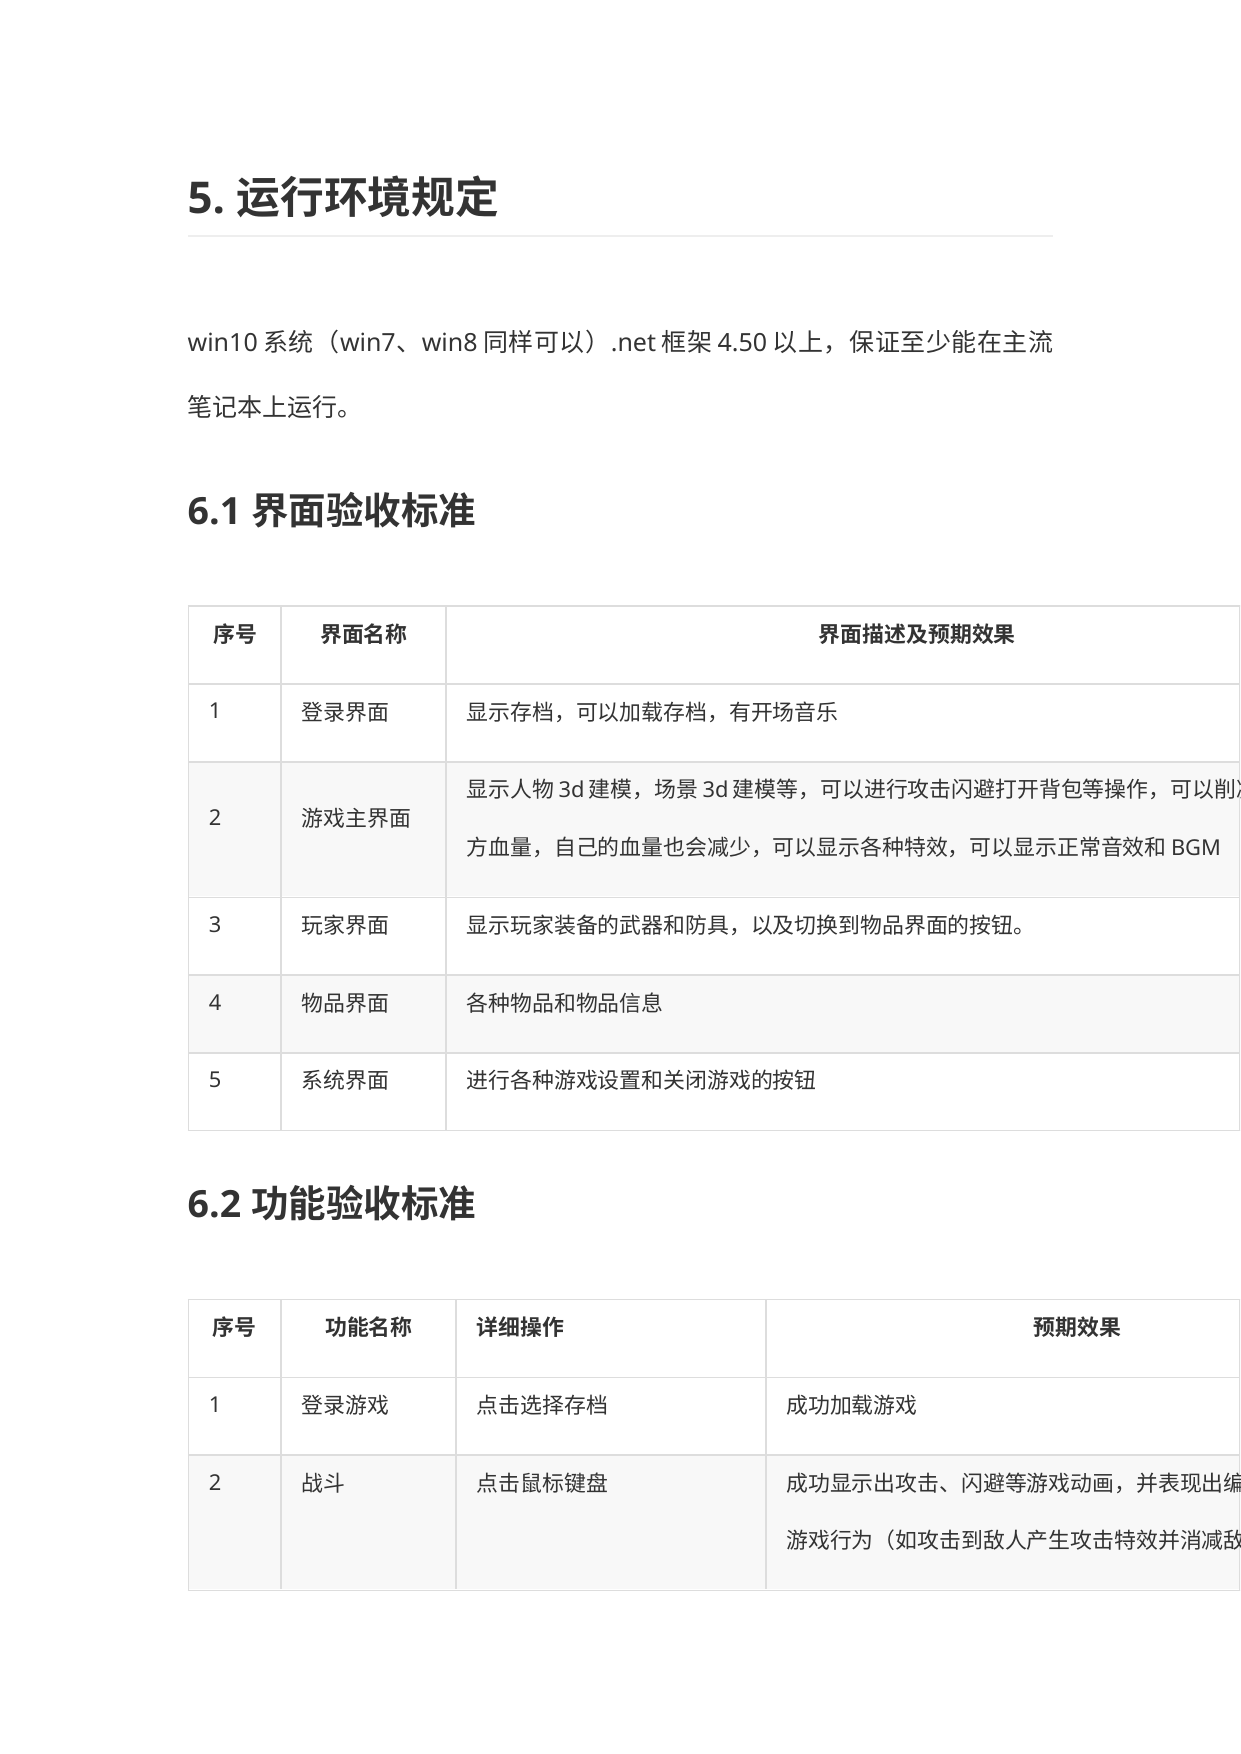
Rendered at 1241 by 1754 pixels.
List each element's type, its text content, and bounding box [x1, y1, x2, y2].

table_header 功能名称 [282, 1300, 455, 1376]
table_cell 物品界面 [282, 976, 445, 1052]
text win10系统（win7、win8同样可以）.net框架4.50以上，保证至少能在主流笔记本上运行。 [187, 308, 1053, 438]
table_cell 游戏主界面 [282, 763, 445, 896]
table_cell 点击选择存档 [457, 1378, 765, 1454]
table_cell 3 [189, 898, 280, 974]
table_cell 战斗 [282, 1456, 455, 1589]
table_cell 登录游戏 [282, 1378, 455, 1454]
table_header 界面描述及预期效果 [447, 607, 1239, 683]
table_cell 显示玩家装备的武器和防具，以及切换到物品界面的按钮。 [447, 898, 1239, 974]
table_cell 玩家界面 [282, 898, 445, 974]
table_cell 2 [189, 763, 280, 896]
table_cell 4 [189, 976, 280, 1052]
table_header 详细操作 [457, 1300, 765, 1376]
table_cell 登录界面 [282, 685, 445, 761]
table_cell 显示存档，可以加载存档，有开场音乐 [447, 685, 1239, 761]
table_cell 1 [189, 685, 280, 761]
table_cell 2 [189, 1456, 280, 1589]
table_cell 1 [189, 1378, 280, 1454]
subtitle 6.2 功能验收标准 [187, 1169, 1053, 1234]
table_cell 5 [189, 1054, 280, 1130]
table_header 预期效果 [767, 1300, 1239, 1376]
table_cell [767, 1456, 1239, 1589]
table_cell 各种物品和物品信息 [447, 976, 1239, 1052]
table_cell 点击鼠标键盘 [457, 1456, 765, 1589]
table_header 界面名称 [282, 607, 445, 683]
table_cell 进行各种游戏设置和关闭游戏的按钮 [447, 1054, 1239, 1130]
table_header 序号 [189, 607, 280, 683]
table_cell 显示人物3d建模，场景3d建模等，可以进行攻击闪避打开背包等操作，可以削减敌 方血量，自己的血量也会减少，可以显示各种特效，可以显示正常音效和BGM [447, 763, 1239, 896]
subtitle 6.1 界面验收标准 [187, 476, 1053, 541]
table_header 序号 [189, 1300, 280, 1376]
table_cell 成功加载游戏 [767, 1378, 1239, 1454]
table_cell 系统界面 [282, 1054, 445, 1130]
subtitle 5. 运行环境规定 [187, 162, 1053, 237]
